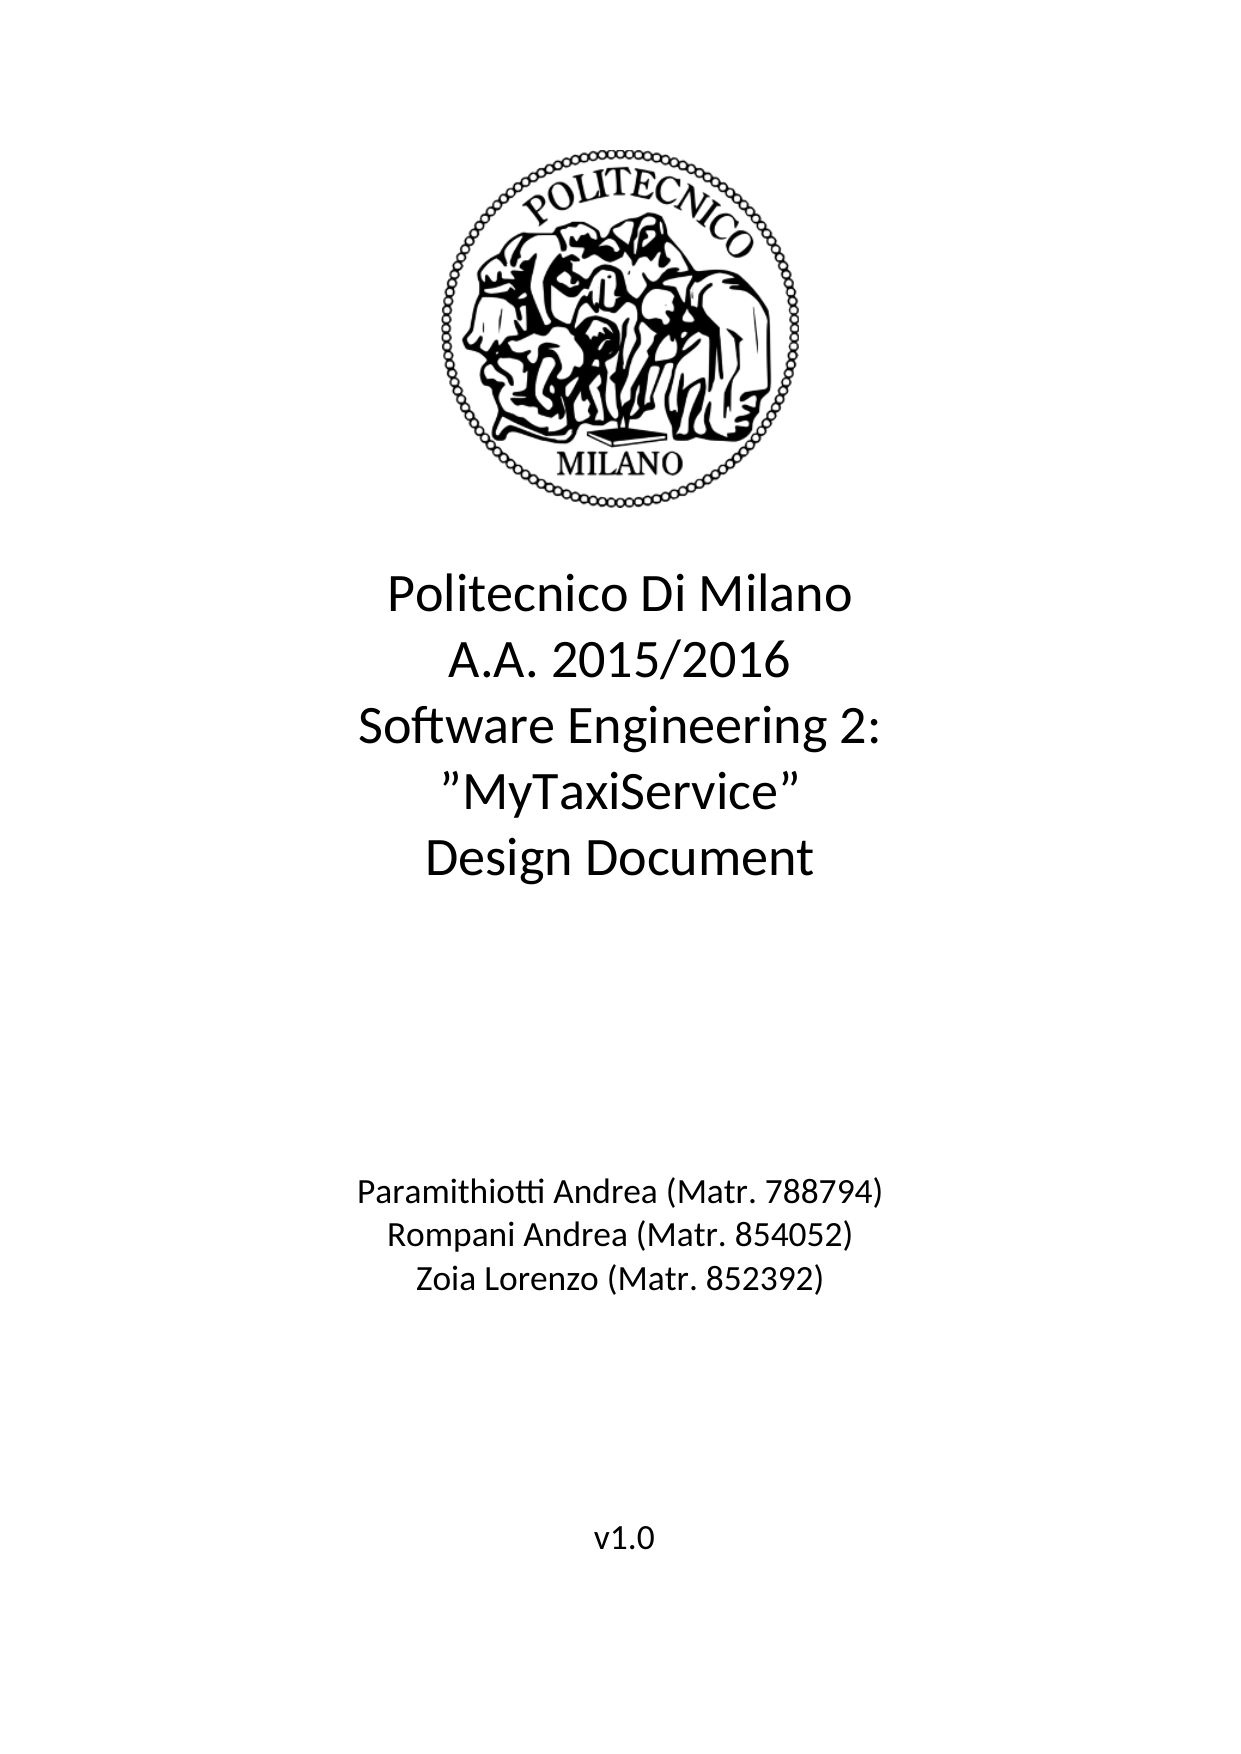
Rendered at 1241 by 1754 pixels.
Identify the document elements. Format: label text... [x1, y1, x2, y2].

text ”MyTaxiService” [300, 757, 940, 823]
text A.A. 2015/2016 [300, 625, 940, 691]
picture [441, 150, 799, 508]
text Software Engineering 2: [300, 691, 940, 757]
text Design Document [300, 823, 940, 889]
text Paramithiotti Andrea (Matr. 788794) Rompani Andrea (Matr. 854052) [300, 1169, 940, 1256]
text Zoia Lorenzo (Matr. 852392) [300, 1256, 940, 1299]
text Politecnico Di Milano [300, 559, 940, 625]
text v1.0 [300, 1515, 940, 1558]
